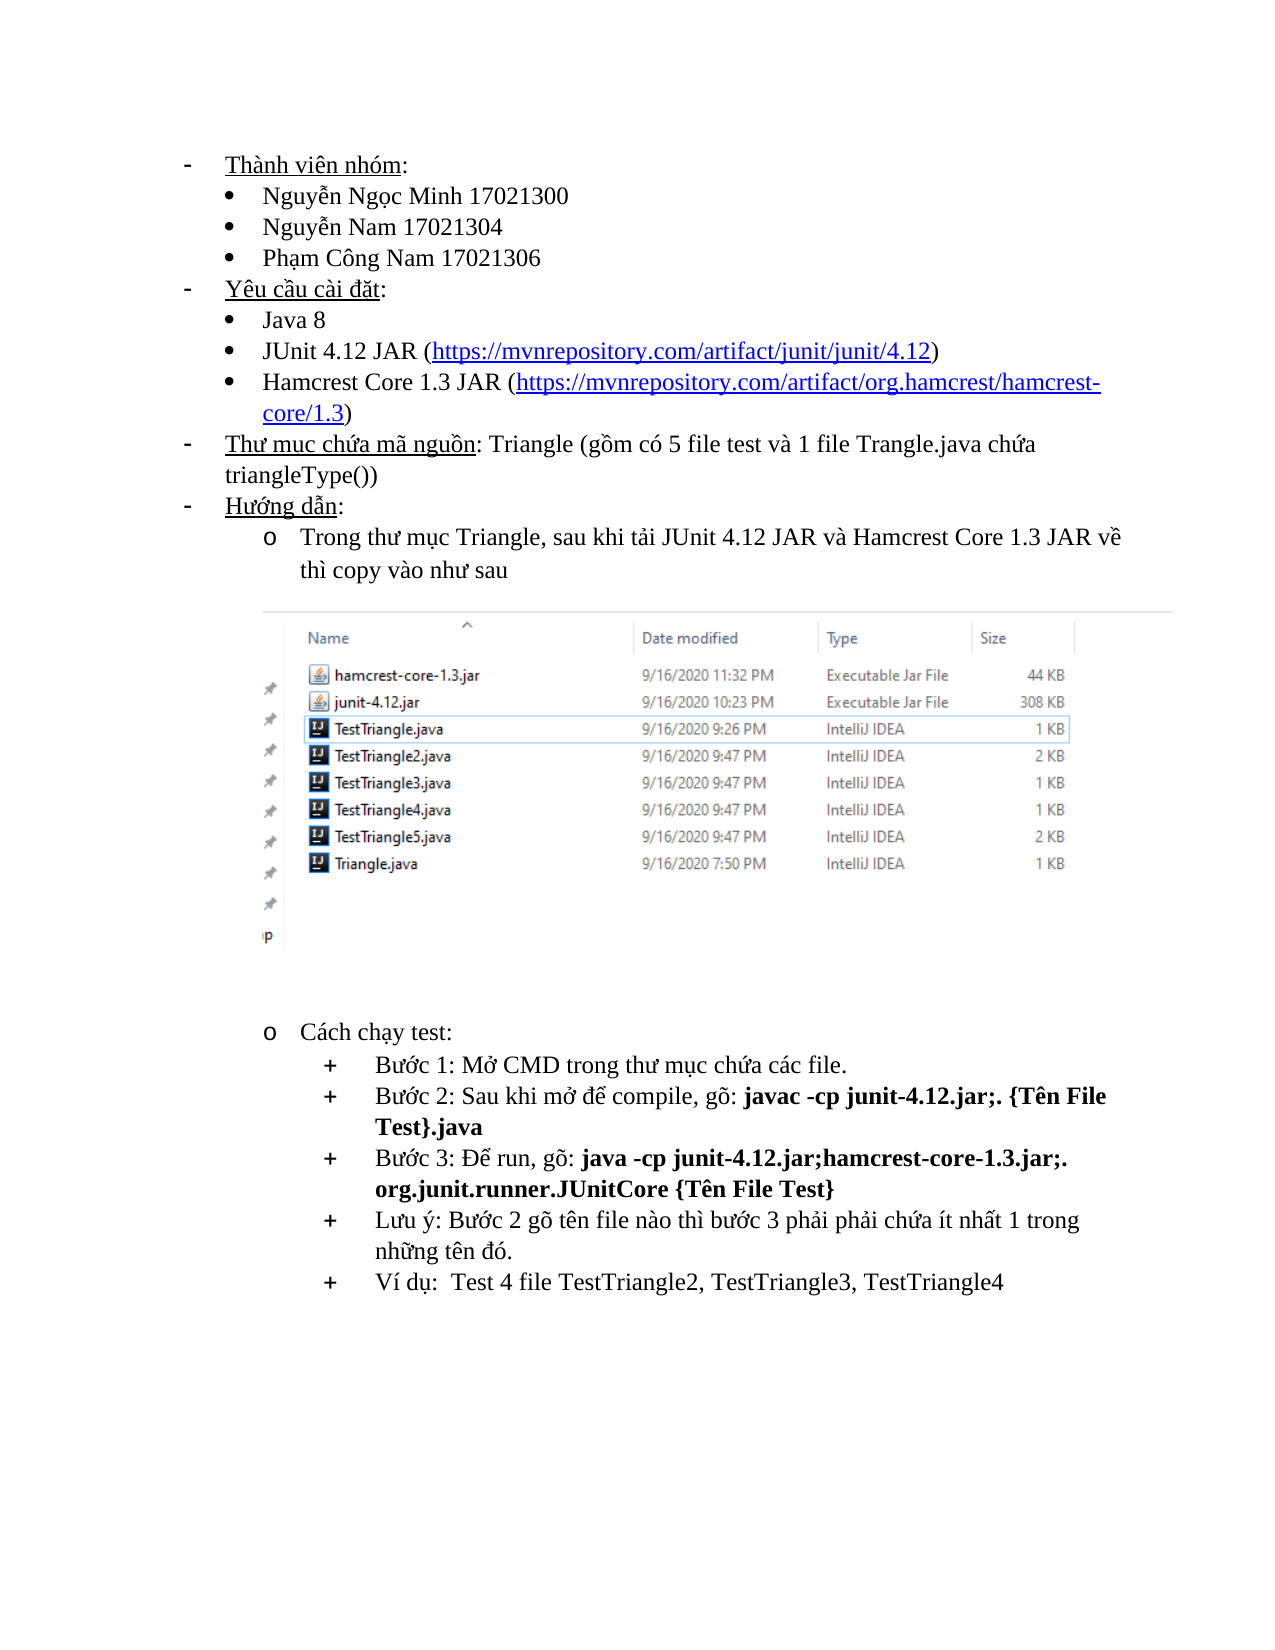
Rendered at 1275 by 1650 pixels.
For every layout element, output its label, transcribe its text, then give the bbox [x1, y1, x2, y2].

list Lưu ý: Bước 2 gõ tên file nào thì bước 3 phải phải chứa ít nhất 1 trong những tên đó. [337, 1205, 1125, 1265]
list Thành viên nhóm: [187, 150, 1125, 179]
list JUnit 4.12 JAR (https://mvnrepository.com/artifact/junit/junit/4.12) [225, 336, 1125, 365]
list Thư mục chứa mã nguồn: Triangle (gồm có 5 file test và 1 file Trangle.java chứa triangleType()) [187, 429, 1125, 489]
picture [262, 603, 1173, 951]
list Bước 3: Để run, gõ: java -cp junit-4.12.jar;hamcrest-core-1.3.jar;. org.junit.runner.JUnitCore {Tên File Test} [337, 1143, 1125, 1203]
list Trong thư mục Triangle, sau khi tải JUnit 4.12 JAR và Hamcrest Core 1.3 JAR về thì copy vào như sau [262, 522, 1125, 584]
list Phạm Công Nam 17021306 [225, 243, 1125, 272]
list Nguyễn Nam 17021304 [225, 212, 1125, 241]
list Hướng dẫn: [187, 491, 1125, 520]
list Hamcrest Core 1.3 JAR (https://mvnrepository.com/artifact/org.hamcrest/hamcrest-core/1.3) [225, 367, 1125, 427]
list Java 8 [225, 305, 1125, 334]
list Bước 2: Sau khi mở để compile, gõ: javac -cp junit-4.12.jar;. {Tên File Test}.java [337, 1081, 1125, 1141]
list Nguyễn Ngọc Minh 17021300 [225, 181, 1125, 210]
list Yêu cầu cài đặt: [187, 274, 1125, 303]
list Bước 1: Mở CMD trong thư mục chứa các file. [337, 1050, 1125, 1079]
list Cách chạy test: [262, 1017, 1125, 1048]
list Ví dụ: Test 4 file TestTriangle2, TestTriangle3, TestTriangle4 [337, 1267, 1125, 1296]
